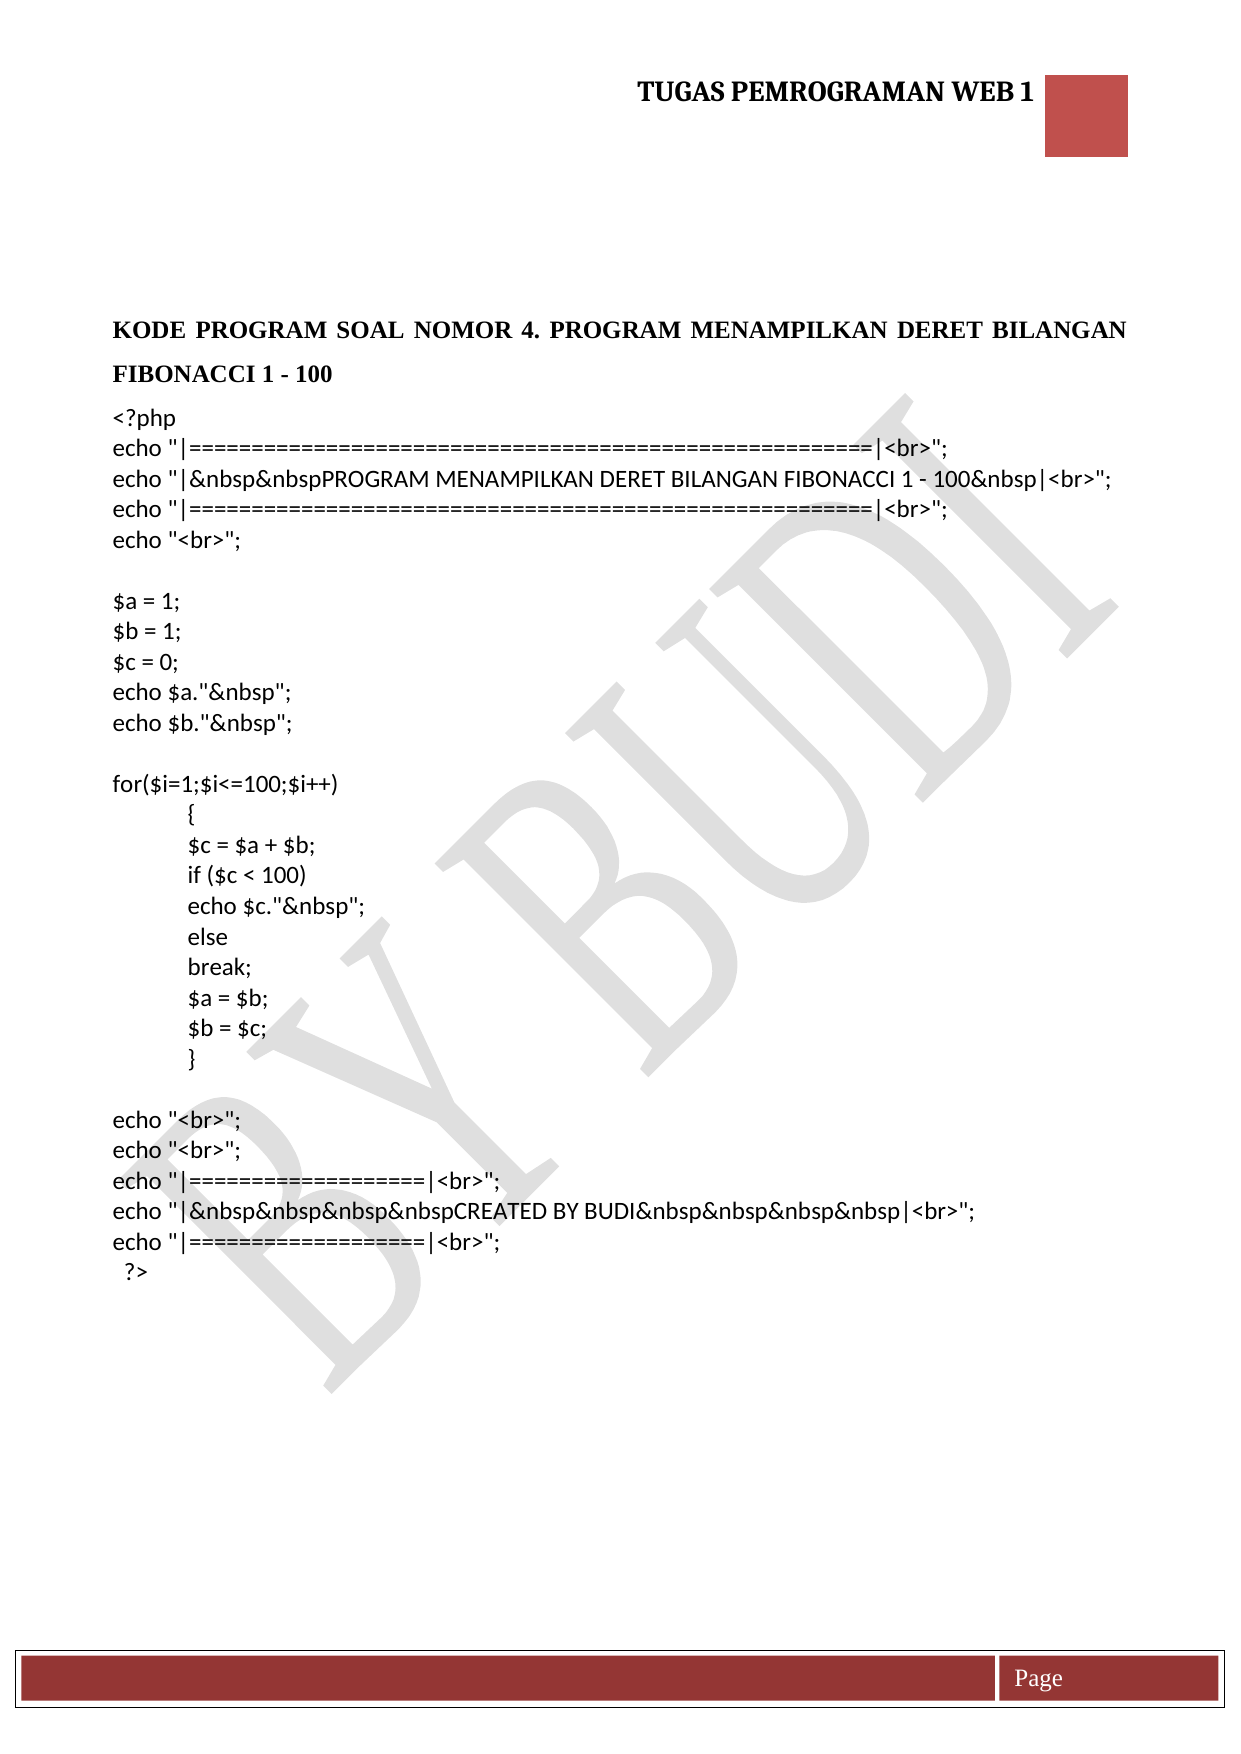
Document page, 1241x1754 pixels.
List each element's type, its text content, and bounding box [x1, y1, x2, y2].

text } [112, 1043, 1128, 1073]
text echo "|&nbsp&nbsp&nbsp&nbspCREATED BY BUDI&nbsp&nbsp&nbsp&nbsp|<br>"; [112, 1195, 1128, 1226]
text $b = 1; [112, 616, 1128, 646]
text echo "<br>"; [112, 1104, 1128, 1134]
text echo $a."&nbsp"; [112, 677, 1128, 707]
text echo $c."&nbsp"; [112, 890, 1128, 921]
text echo "|&nbsp&nbspPROGRAM MENAMPILKAN DERET BILANGAN FIBONACCI 1 - 100&nbsp|<br>"; [112, 463, 1128, 493]
text echo "|===================|<br>"; [112, 1165, 1128, 1195]
text if ($c < 100) [112, 860, 1128, 890]
text echo "<br>"; [112, 1134, 1128, 1165]
text $c = 0; [112, 646, 1128, 677]
text for($i=1;$i<=100;$i++) [112, 768, 1128, 799]
text echo "|=======================================================|<br>"; [112, 432, 1128, 463]
text echo "|===================|<br>"; [112, 1226, 1128, 1256]
text <?php [112, 402, 1128, 432]
text $c = $a + $b; [112, 829, 1128, 860]
text echo $b."&nbsp"; [112, 707, 1128, 738]
text ?> [112, 1256, 1128, 1287]
text $b = $c; [112, 1012, 1128, 1043]
text echo "<br>"; [112, 524, 1128, 554]
text break; [112, 951, 1128, 982]
text else [112, 921, 1128, 951]
text $a = 1; [112, 585, 1128, 616]
text echo "|=======================================================|<br>"; [112, 493, 1128, 524]
text KODE PROGRAM SOAL NOMOR 4. PROGRAM MENAMPILKAN DERET BILANGAN FIBONACCI 1 - 100 [112, 316, 1128, 387]
text { [112, 799, 1128, 829]
text $a = $b; [112, 982, 1128, 1012]
